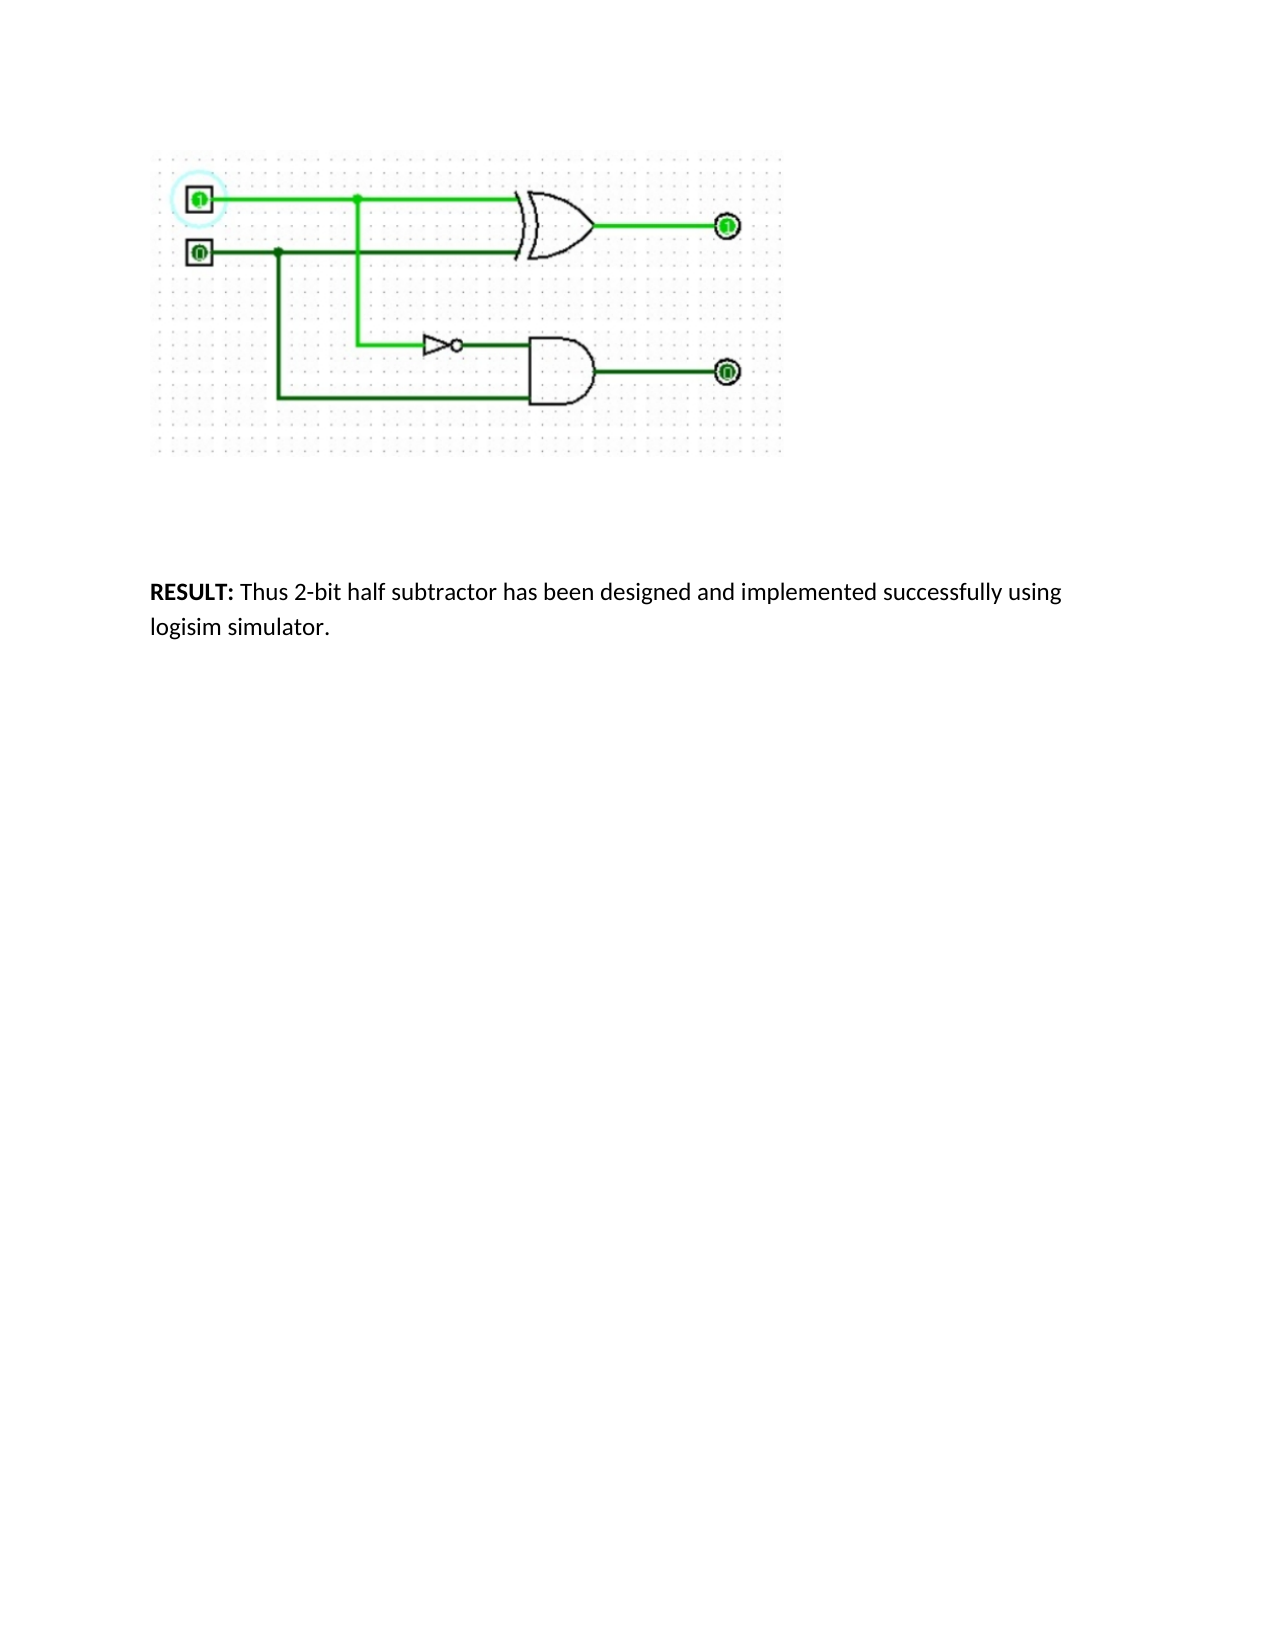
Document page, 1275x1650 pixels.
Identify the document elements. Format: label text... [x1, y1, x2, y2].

text RESULT: Thus 2-bit half subtractor has been designed and implemented successfully using logisim simulator. [150, 577, 1125, 642]
picture [150, 150, 785, 457]
